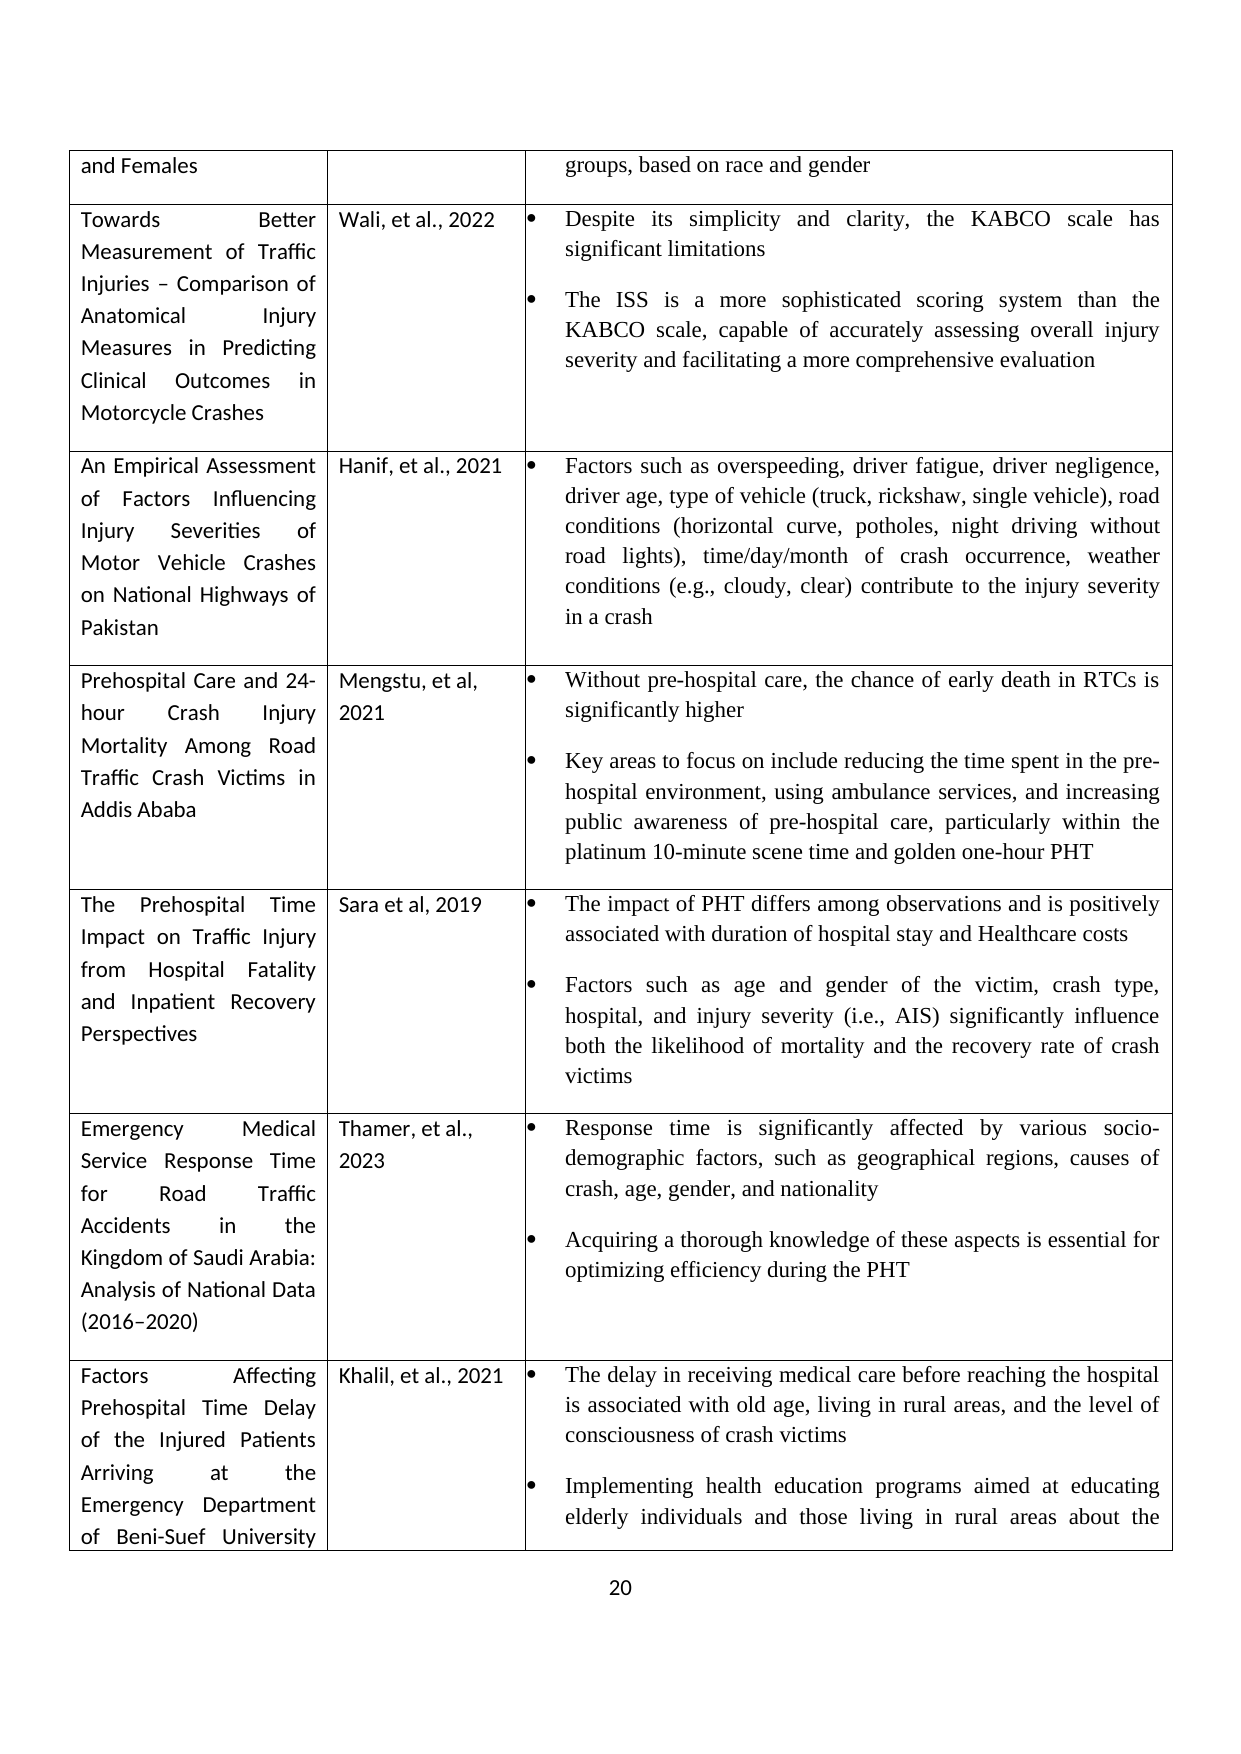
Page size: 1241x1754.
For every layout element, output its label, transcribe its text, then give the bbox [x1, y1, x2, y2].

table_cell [526, 1361, 1172, 1550]
table_cell Emergency Medical Service Response Time for Road Traffic Accidents in the Kingdom of Saudi Arabia: Analysis of National Data (2016–2020) [70, 1114, 327, 1360]
table_cell Thamer, et al., 2023 [328, 1114, 525, 1360]
table_cell  Factors such as overspeeding, driver fatigue, driver negligence, driver age, type of vehicle (truck, rickshaw, single vehicle), road conditions (horizontal curve, potholes, night driving without road lights), time/day/month of crash occurrence, weather conditions (e.g., cloudy, clear) contribute to the injury severity in a crash [526, 452, 1172, 665]
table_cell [70, 151, 327, 204]
table_cell Towards Better Measurement of Traffic Injuries – Comparison of Anatomical Injury Measures in Predicting Clinical Outcomes in Motorcycle Crashes [70, 205, 327, 451]
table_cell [526, 151, 1172, 204]
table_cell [328, 151, 525, 204]
table_cell  Response time is significantly affected by various socio-demographic factors, such as geographical regions, causes of crash, age, gender, and nationality  Acquiring a thorough knowledge of these aspects is essential for optimizing efficiency during the PHT [526, 1114, 1172, 1360]
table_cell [328, 1361, 525, 1550]
table_cell  Despite its simplicity and clarity, the KABCO scale has significant limitations  The ISS is a more sophisticated scoring system than the KABCO scale, capable of accurately assessing overall injury severity and facilitating a more comprehensive evaluation [526, 205, 1172, 451]
table_cell Prehospital Care and 24-hour Crash Injury Mortality Among Road Traffic Crash Victims in Addis Ababa [70, 666, 327, 889]
table_cell Sara et al, 2019 [328, 890, 525, 1113]
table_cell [70, 1361, 327, 1550]
table_cell An Empirical Assessment of Factors Influencing Injury Severities of Motor Vehicle Crashes on National Highways of Pakistan [70, 452, 327, 665]
table_cell Mengstu, et al, 2021 [328, 666, 525, 889]
table_cell Wali, et al., 2022 [328, 205, 525, 451]
table_cell  The impact of PHT differs among observations and is positively associated with duration of hospital stay and Healthcare costs  Factors such as age and gender of the victim, crash type, hospital, and injury severity (i.e., AIS) significantly influence both the likelihood of mortality and the recovery rate of crash victims [526, 890, 1172, 1113]
table_cell  Without pre-hospital care, the chance of early death in RTCs is significantly higher  Key areas to focus on include reducing the time spent in the pre-hospital environment, using ambulance services, and increasing public awareness of pre-hospital care, particularly within the platinum 10-minute scene time and golden one-hour PHT [526, 666, 1172, 889]
table_cell Hanif, et al., 2021 [328, 452, 525, 665]
table_cell The Prehospital Time Impact on Traffic Injury from Hospital Fatality and Inpatient Recovery Perspectives [70, 890, 327, 1113]
